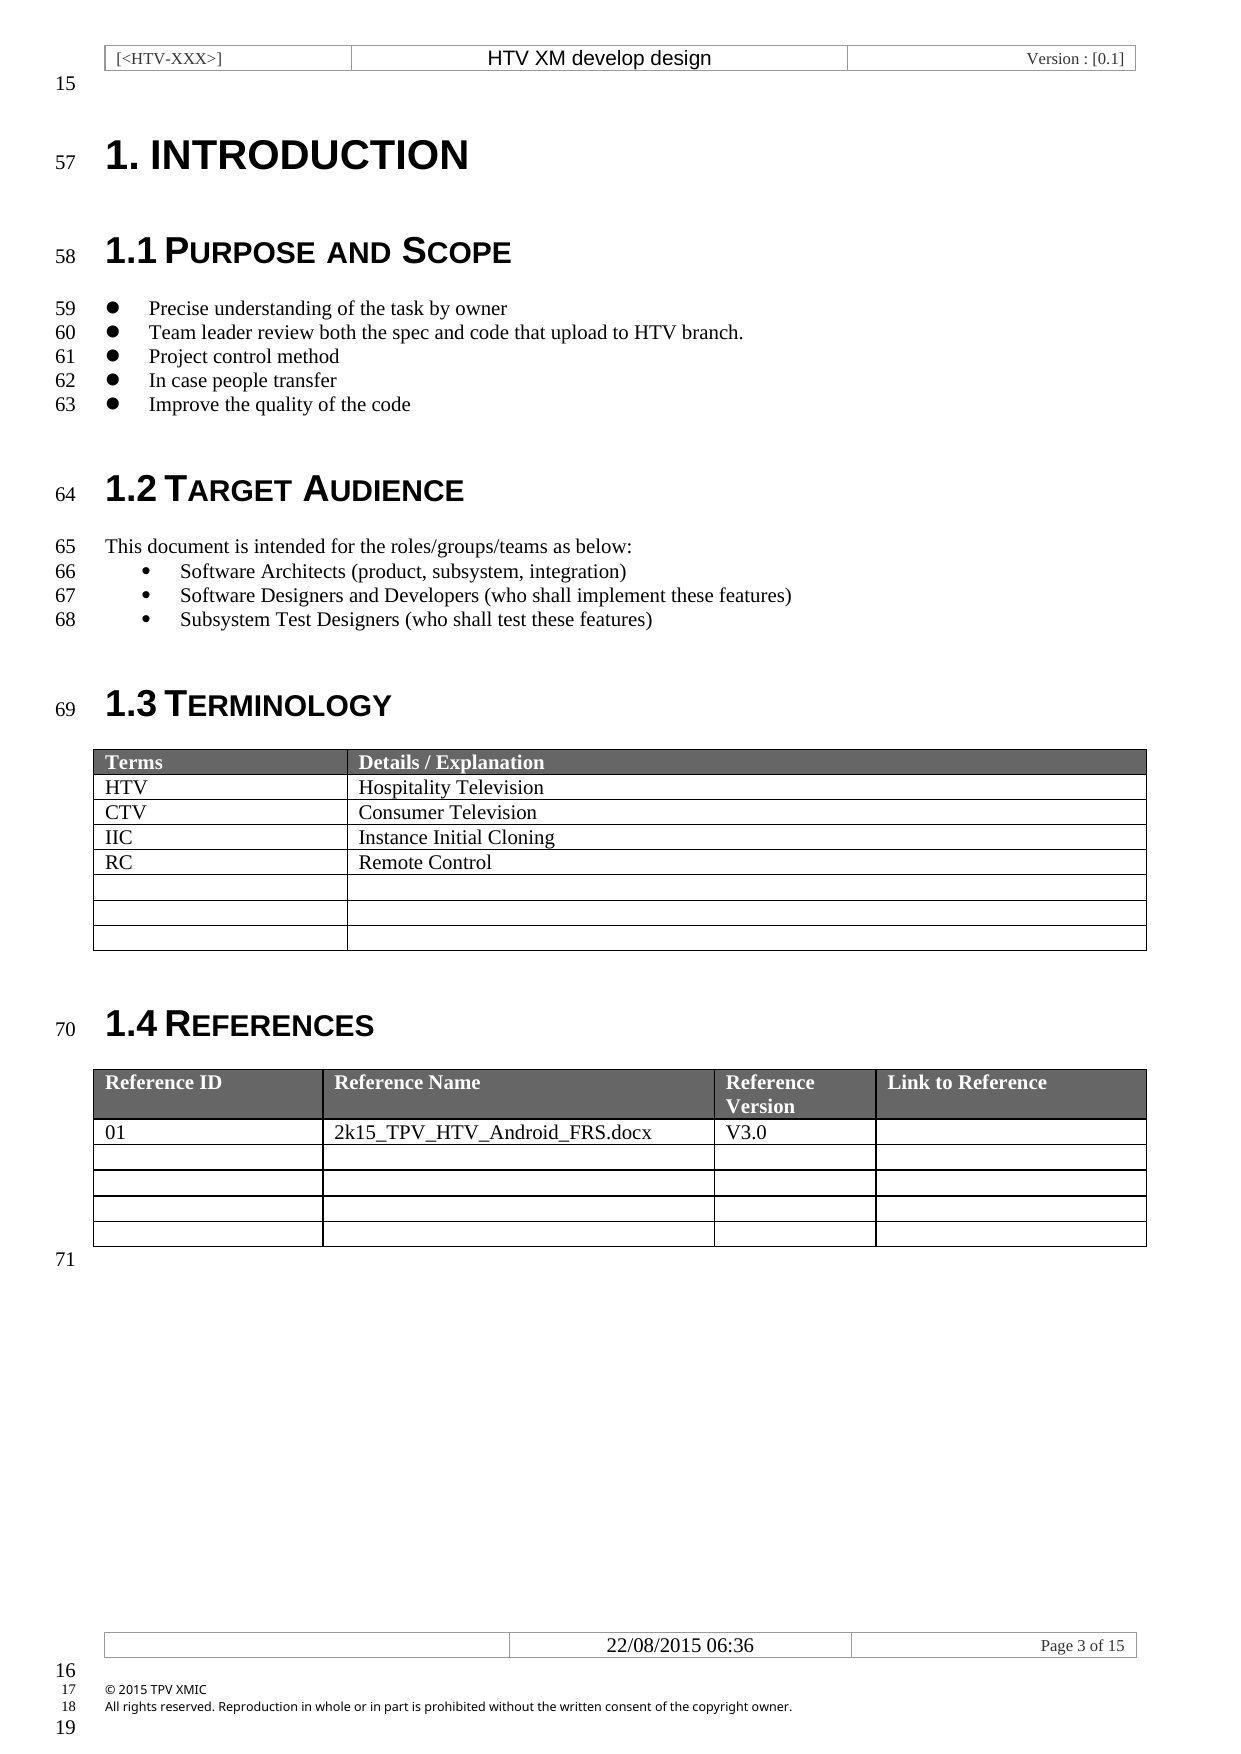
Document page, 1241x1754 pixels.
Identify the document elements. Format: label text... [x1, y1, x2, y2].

table_header Reference Name [324, 1070, 714, 1118]
table_cell [877, 1171, 1146, 1195]
table_cell [94, 875, 347, 899]
subtitle References [105, 1001, 1135, 1044]
table_cell CTV [94, 800, 347, 824]
table_cell [715, 1197, 875, 1221]
table_cell [348, 901, 1146, 924]
table_cell [715, 1222, 875, 1246]
text This document is intended for the roles/groups/teams as below: [105, 534, 1135, 558]
table_cell [715, 1145, 875, 1169]
table_cell [324, 1197, 714, 1221]
subtitle Terminology [105, 681, 1135, 724]
list Team leader review both the spec and code that upload to HTV branch. [105, 320, 1135, 344]
subtitle Target Audience [105, 466, 1135, 509]
table_cell IIC [94, 825, 347, 849]
table_cell [324, 1222, 714, 1246]
table_cell [877, 1197, 1146, 1221]
table_cell [348, 875, 1146, 899]
list Precise understanding of the task by owner [105, 296, 1135, 320]
table_cell [324, 1145, 714, 1169]
table_cell [94, 926, 347, 950]
list Software Designers and Developers (who shall implement these features) [142, 583, 1135, 607]
list Improve the quality of the code [105, 392, 1135, 416]
table_cell [94, 1197, 322, 1221]
list In case people transfer [105, 368, 1135, 392]
table_cell [324, 1171, 714, 1195]
table_cell 01 [94, 1120, 322, 1144]
table_header Terms [94, 750, 347, 774]
table_cell V3.0 [715, 1120, 875, 1144]
table_cell [715, 1171, 875, 1195]
table_cell [877, 1222, 1146, 1246]
table_cell Remote Control [348, 850, 1146, 874]
table_header Reference Version [715, 1070, 875, 1118]
table_cell [348, 926, 1146, 950]
table_cell 2k15_TPV_HTV_Android_FRS.docx [324, 1120, 714, 1144]
table_header Reference ID [94, 1070, 322, 1118]
table_cell Hospitality Television [348, 775, 1146, 799]
table_cell RC [94, 850, 347, 874]
table_cell [94, 1222, 322, 1246]
list Project control method [105, 344, 1135, 368]
table_header Link to Reference [877, 1070, 1146, 1118]
table_cell HTV [94, 775, 347, 799]
table_cell [94, 1145, 322, 1169]
table_cell [877, 1145, 1146, 1169]
table_cell [877, 1120, 1146, 1144]
subtitle Introduction [105, 130, 1135, 178]
table_header Details / Explanation [348, 750, 1146, 774]
subtitle Purpose and Scope [105, 228, 1135, 271]
table_cell [94, 901, 347, 924]
table_cell [94, 1171, 322, 1195]
list Subsystem Test Designers (who shall test these features) [142, 607, 1135, 631]
table_cell Consumer Television [348, 800, 1146, 824]
list Software Architects (product, subsystem, integration) [142, 558, 1135, 583]
table_cell Instance Initial Cloning [348, 825, 1146, 849]
